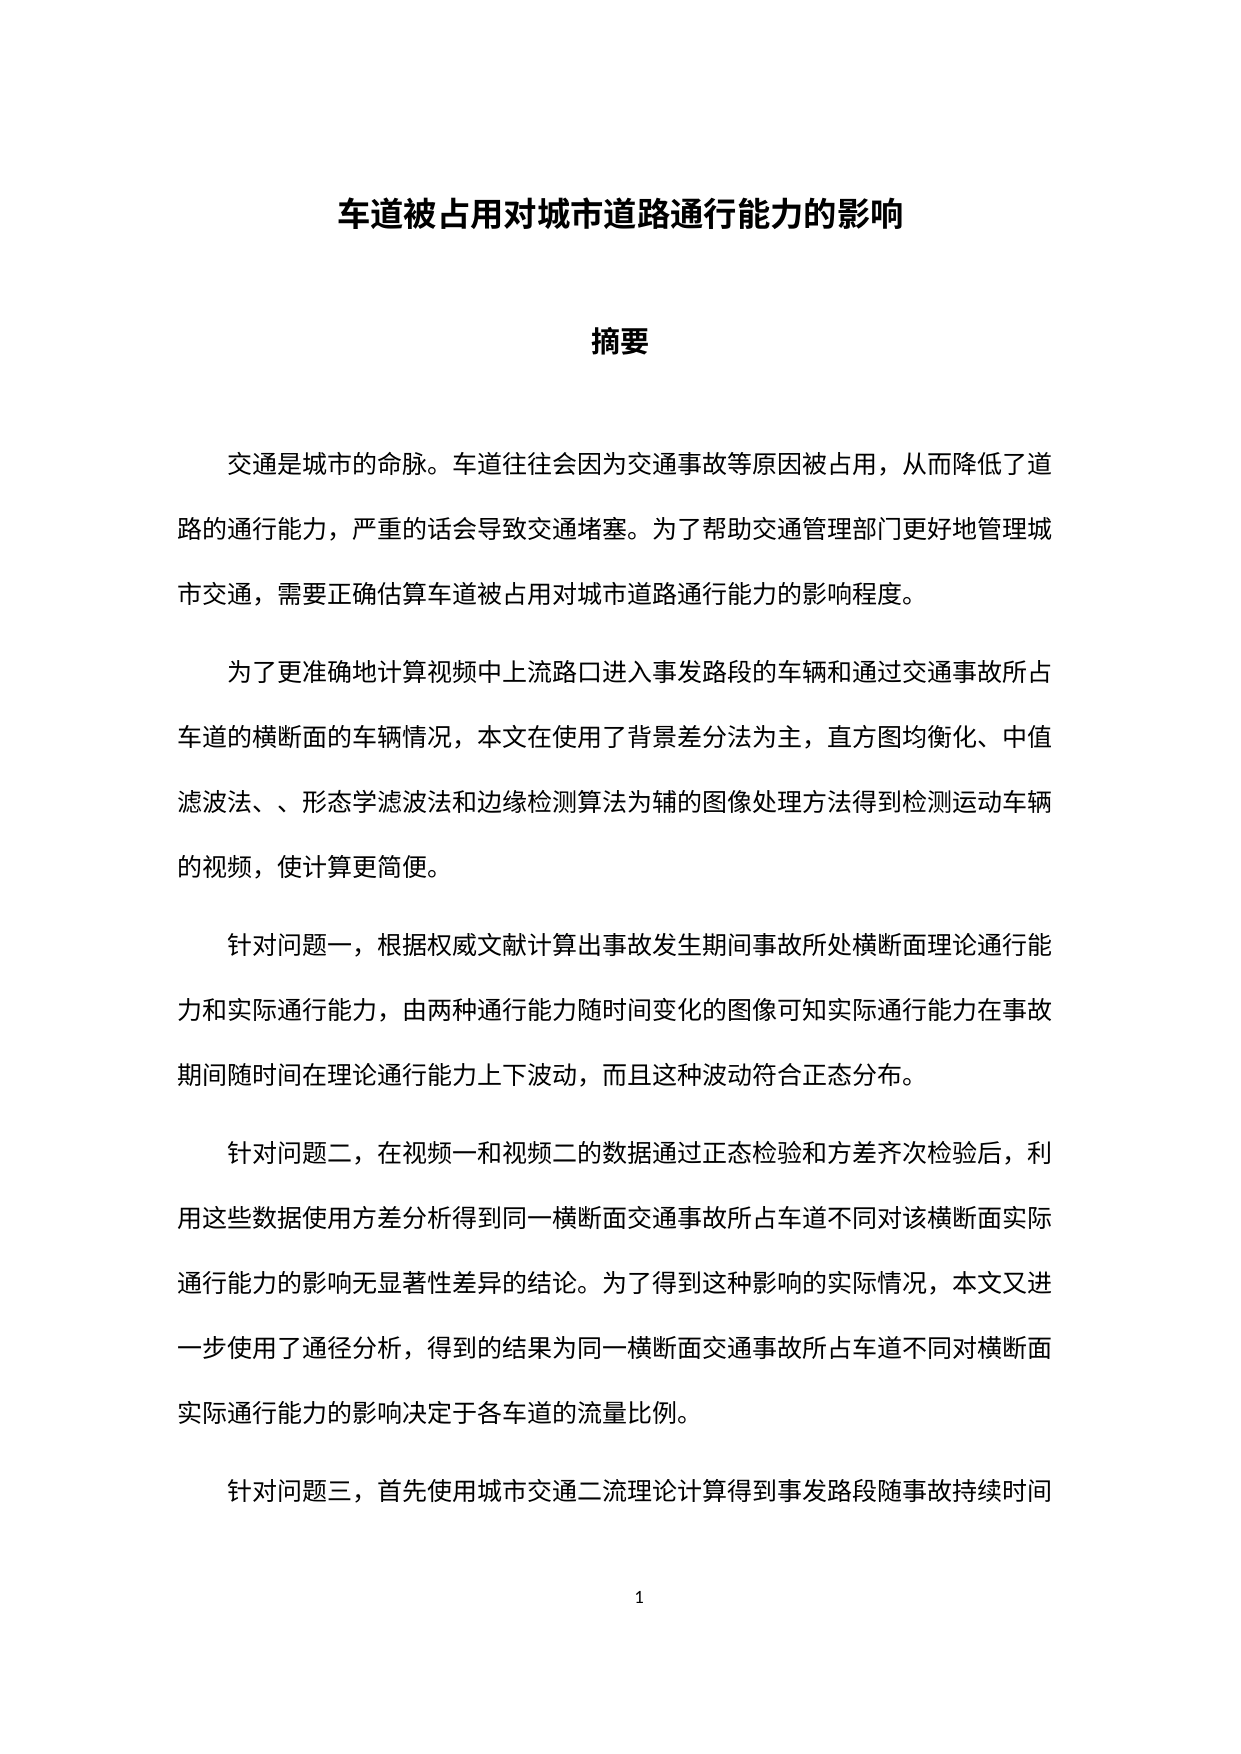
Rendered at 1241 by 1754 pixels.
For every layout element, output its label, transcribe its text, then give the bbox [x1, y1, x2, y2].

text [177, 1457, 1063, 1522]
subtitle 摘要 [177, 307, 1063, 372]
text 针对问题一，根据权威文献计算出事故发生期间事故所处横断面理论通行能力和实际通行能力，由两种通行能力随时间变化的图像可知实际通行能力在事故期间随时间在理论通行能力上下波动，而且这种波动符合正态分布。 [177, 911, 1063, 1106]
text 为了更准确地计算视频中上流路口进入事发路段的车辆和通过交通事故所占车道的横断面的车辆情况，本文在使用了背景差分法为主，直方图均衡化、中值滤波法、、形态学滤波法和边缘检测算法为辅的图像处理方法得到检测运动车辆的视频，使计算更简便。 [177, 638, 1063, 898]
text 交通是城市的命脉。车道往往会因为交通事故等原因被占用，从而降低了道路的通行能力，严重的话会导致交通堵塞。为了帮助交通管理部门更好地管理城市交通，需要正确估算车道被占用对城市道路通行能力的影响程度。 [177, 430, 1063, 625]
subtitle 车道被占用对城市道路通行能力的影响 [177, 180, 1063, 245]
text 针对问题二，在视频一和视频二的数据通过正态检验和方差齐次检验后，利用这些数据使用方差分析得到同一横断面交通事故所占车道不同对该横断面实际通行能力的影响无显著性差异的结论。为了得到这种影响的实际情况，本文又进一步使用了通径分析，得到的结果为同一横断面交通事故所占车道不同对横断面实际通行能力的影响决定于各车道的流量比例。 [177, 1119, 1063, 1444]
